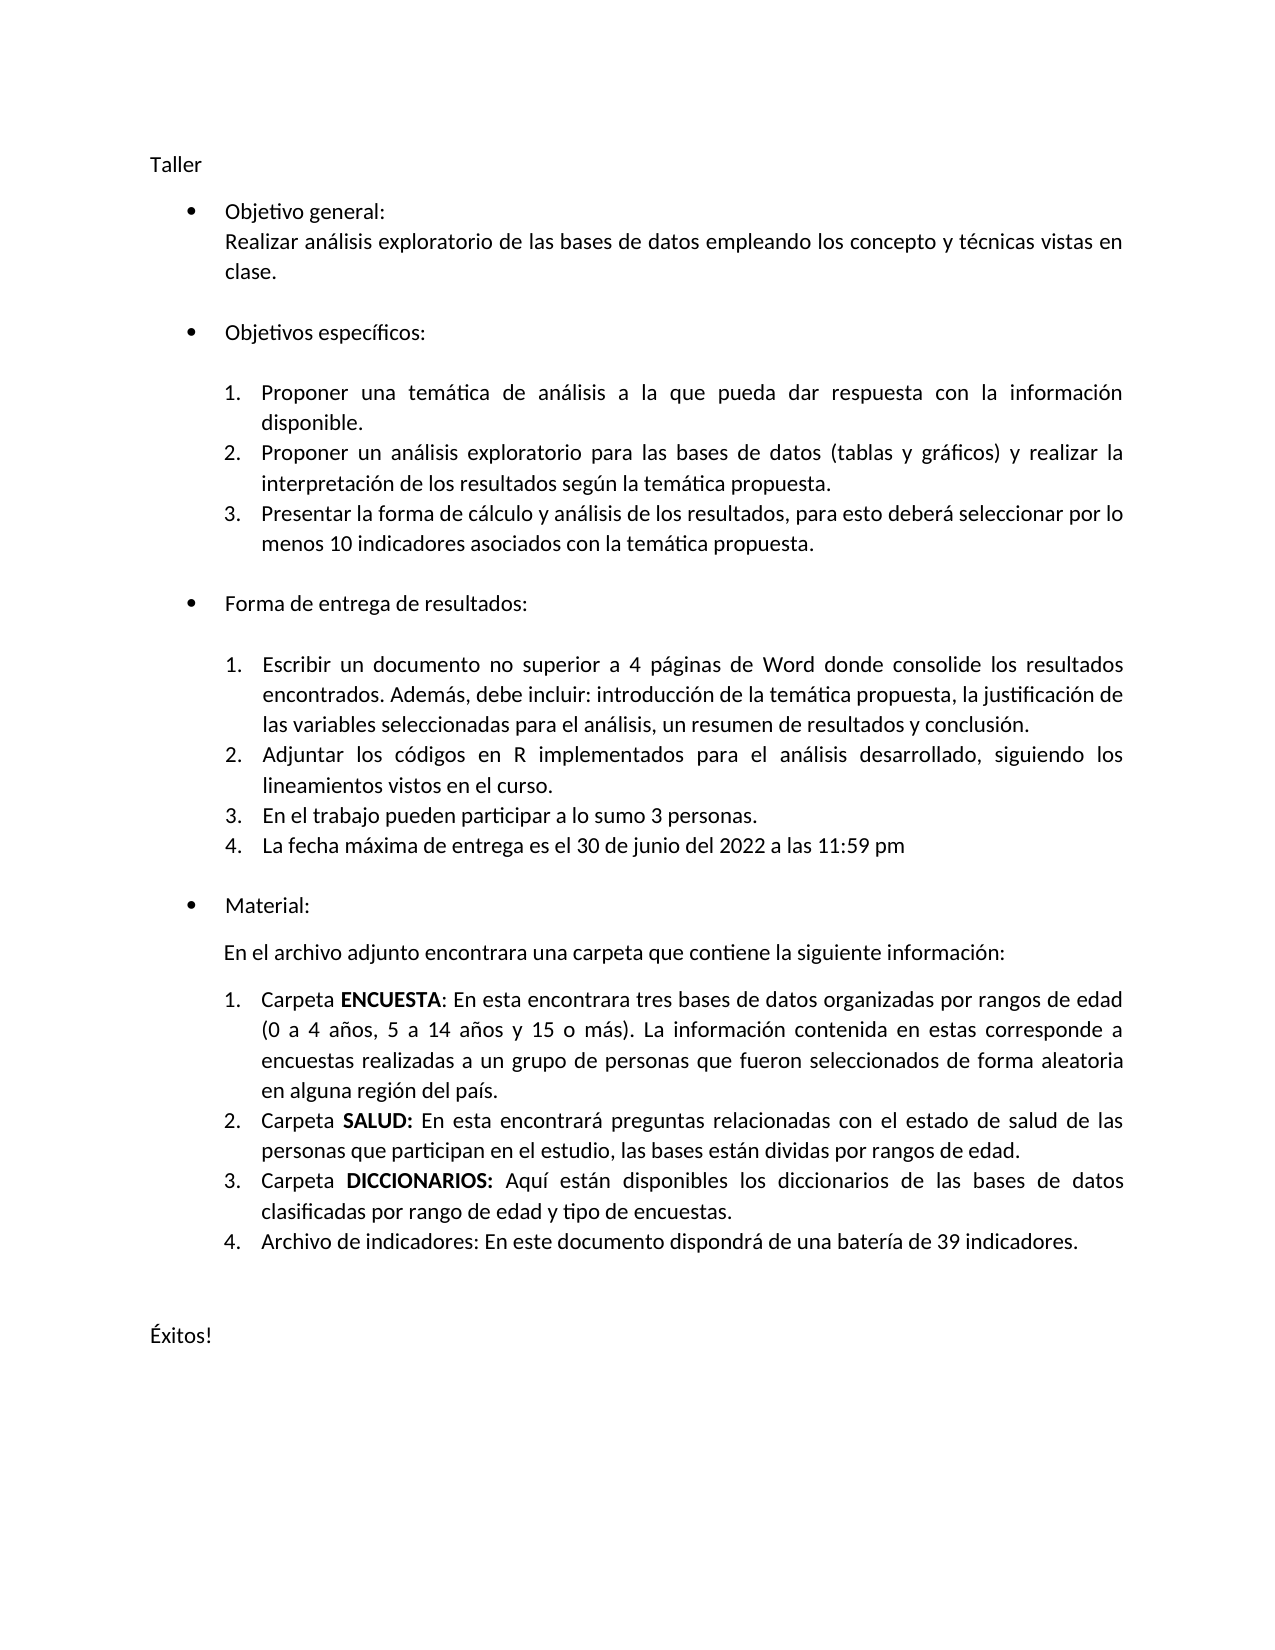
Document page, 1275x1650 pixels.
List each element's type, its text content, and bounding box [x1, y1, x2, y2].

list Escribir un documento no superior a 4 páginas de Word donde consolide los resultados encontrados. Además, debe incluir: introducción de la temática propuesta, la justificación de las variables seleccionadas para el análisis, un resumen de resultados y conclusión. [225, 650, 1125, 738]
list Realizar análisis exploratorio de las bases de datos empleando los concepto y técnicas vistas en clase. [225, 227, 1125, 285]
list Objetivo general: [187, 197, 1125, 225]
text Taller [150, 150, 1125, 178]
list Archivo de indicadores: En este documento dispondrá de una batería de 39 indicadores. [224, 1227, 1125, 1255]
list Adjuntar los códigos en R implementados para el análisis desarrollado, siguiendo los lineamientos vistos en el curso. [225, 741, 1125, 799]
text En el archivo adjunto encontrara una carpeta que contiene la siguiente información: [150, 938, 1125, 967]
list La fecha máxima de entrega es el 30 de junio del 2022 a las 11:59 pm [225, 831, 1125, 859]
text Éxitos! [150, 1321, 1125, 1349]
list Proponer un análisis exploratorio para las bases de datos (tablas y gráficos) y realizar la interpretación de los resultados según la temática propuesta. [224, 438, 1125, 497]
list Material: [187, 892, 1125, 920]
list Carpeta ENCUESTA: En esta encontrara tres bases de datos organizadas por rangos de edad (0 a 4 años, 5 a 14 años y 15 o más). La información contenida en estas corresponde a encuestas realizadas a un grupo de personas que fueron seleccionados de forma aleatoria en alguna región del país. [224, 985, 1125, 1104]
list Forma de entrega de resultados: [187, 589, 1125, 618]
list En el trabajo pueden participar a lo sumo 3 personas. [225, 801, 1125, 829]
list Carpeta SALUD: En esta encontrará preguntas relacionadas con el estado de salud de las personas que participan en el estudio, las bases están dividas por rangos de edad. [224, 1106, 1125, 1164]
list Carpeta DICCIONARIOS: Aquí están disponibles los diccionarios de las bases de datos clasificadas por rango de edad y tipo de encuestas. [224, 1167, 1125, 1225]
list Proponer una temática de análisis a la que pueda dar respuesta con la información disponible. [224, 378, 1125, 436]
list Objetivos específicos: [187, 318, 1125, 346]
list Presentar la forma de cálculo y análisis de los resultados, para esto deberá seleccionar por lo menos 10 indicadores asociados con la temática propuesta. [224, 499, 1125, 557]
